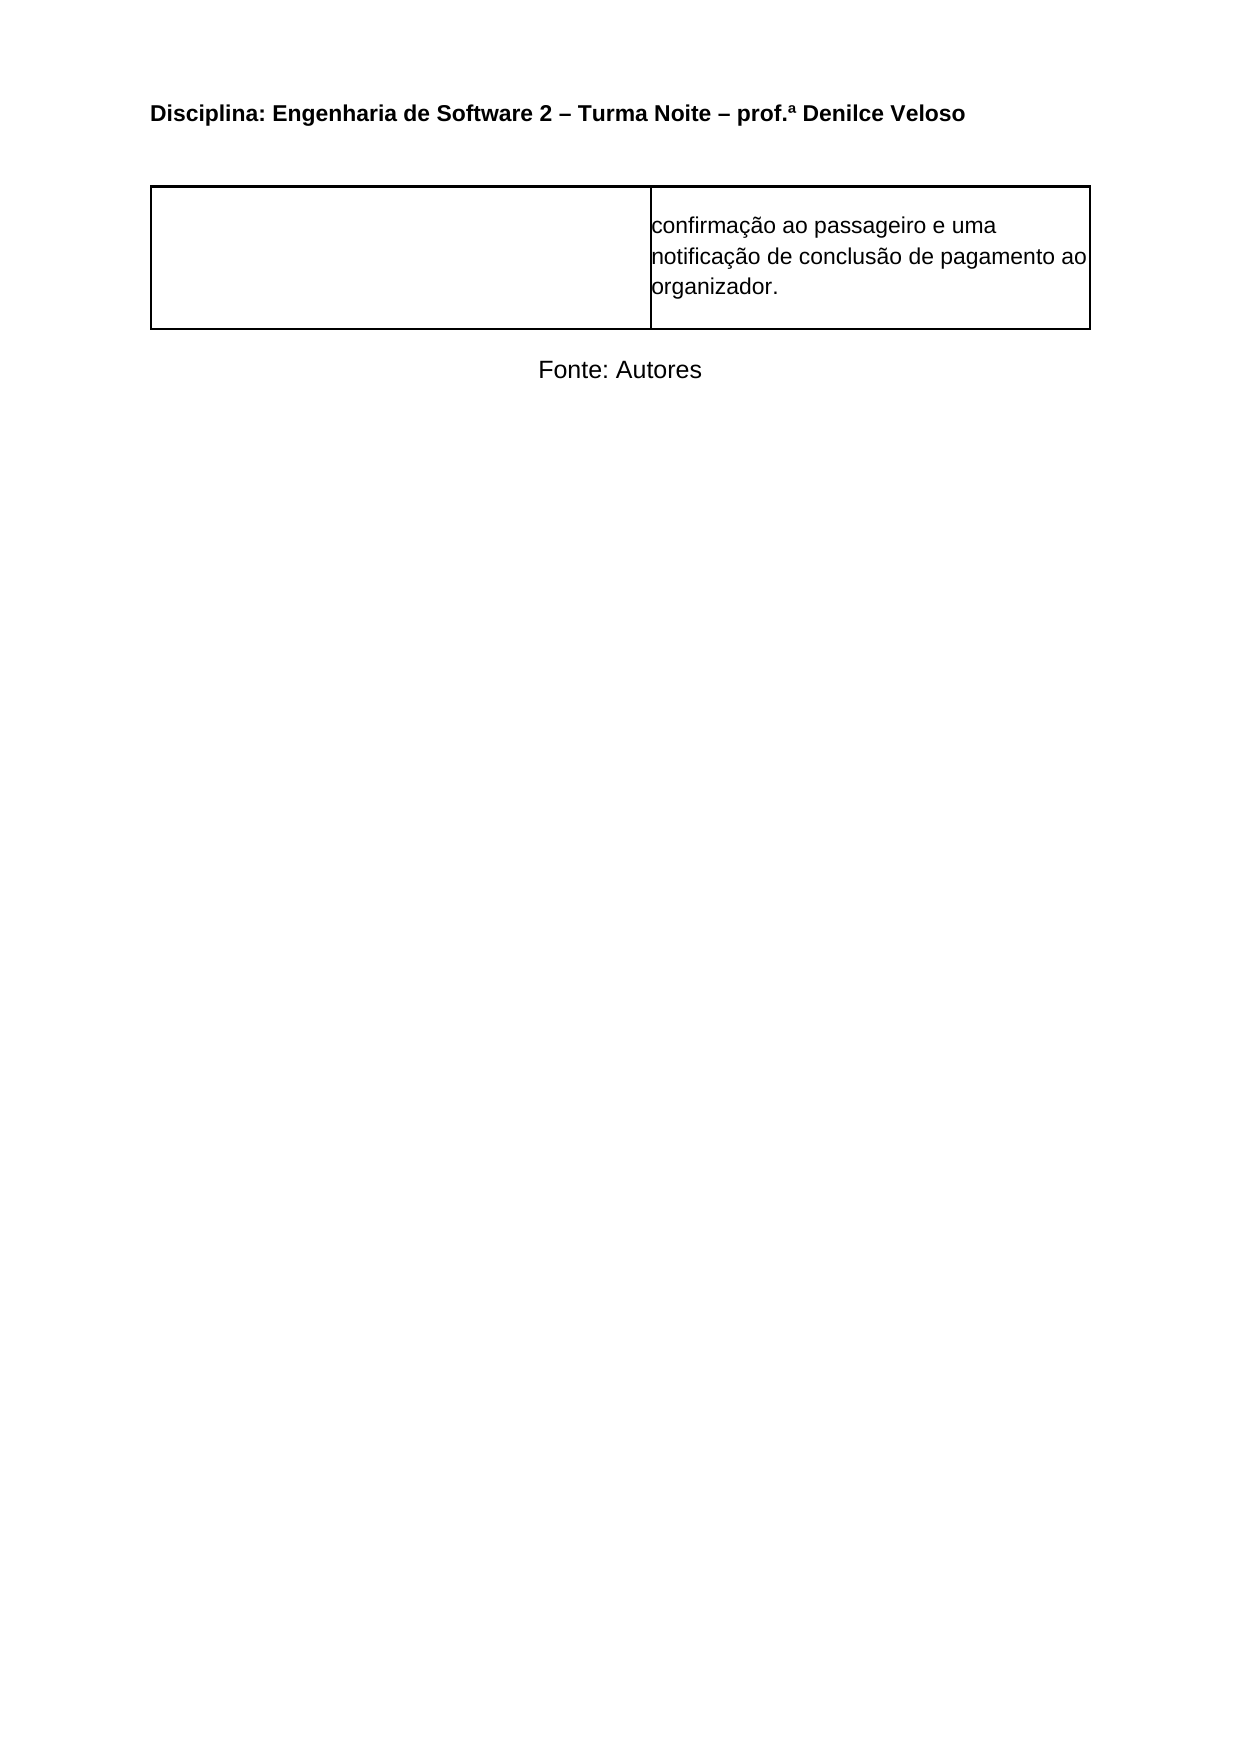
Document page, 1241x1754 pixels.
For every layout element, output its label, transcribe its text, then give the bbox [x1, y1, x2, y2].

text Fonte: Autores [150, 355, 1090, 384]
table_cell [652, 188, 1089, 328]
table_cell [152, 188, 650, 328]
